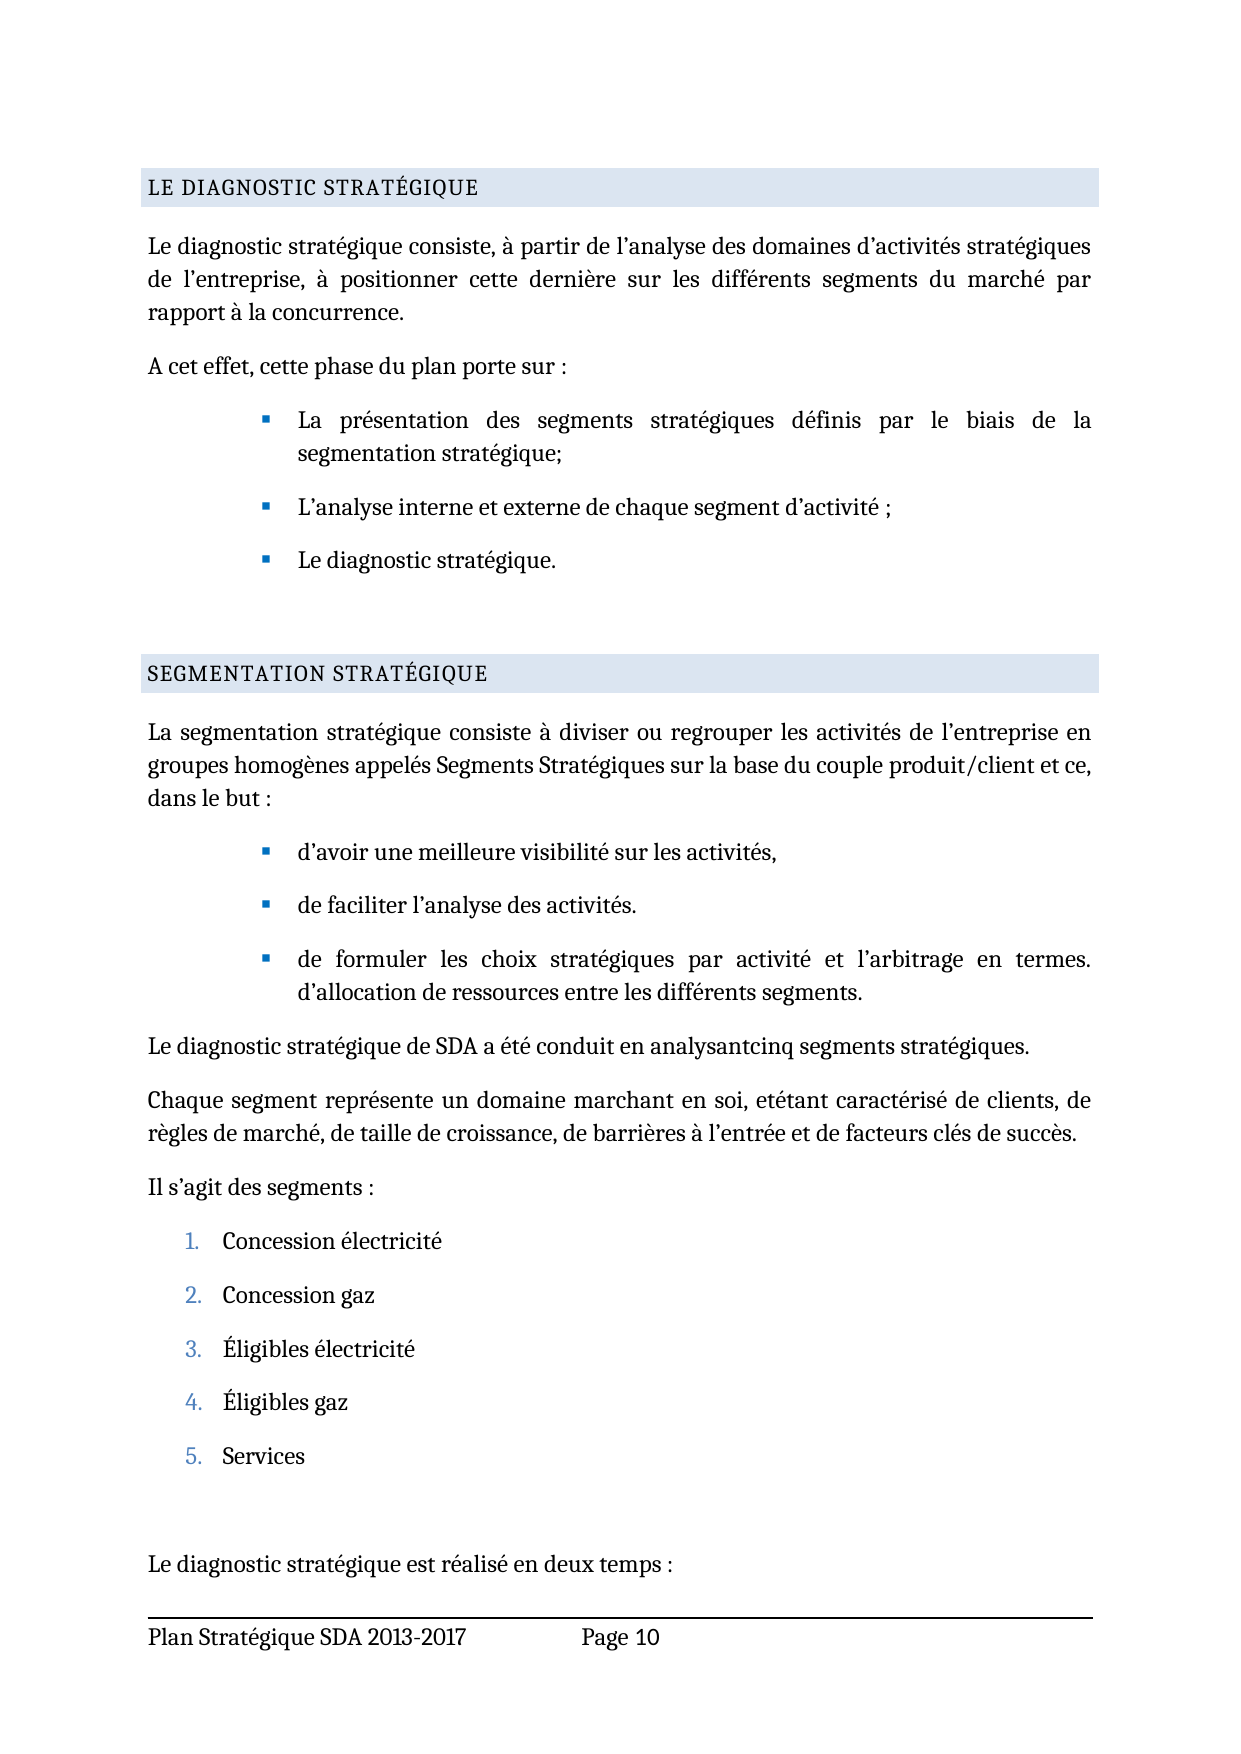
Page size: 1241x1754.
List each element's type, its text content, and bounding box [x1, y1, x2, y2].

subtitle Segmentation stratégique [148, 660, 1093, 687]
list Éligibles électricité [185, 1334, 1093, 1363]
list Services [185, 1442, 1093, 1471]
list Concession gaz [185, 1281, 1093, 1309]
list de faciliter l’analyse des activités. [260, 891, 1093, 920]
text Le diagnostic stratégique consiste, à partir de l’analyse des domaines d’activités stratégiques de l’entreprise, à positionner cette dernière sur les différents segments du marché par rapport à la concurrence. [148, 232, 1093, 327]
list de formuler les choix stratégiques par activité et l’arbitrage en termes. d’allocation de ressources entre les différents segments. [260, 945, 1093, 1007]
text Le diagnostic stratégique est réalisé en deux temps : [148, 1550, 1093, 1579]
text Le diagnostic stratégique de SDA a été conduit en analysantcinq segments stratégiques. [148, 1032, 1093, 1061]
list Concession électricité [185, 1227, 1093, 1256]
list La présentation des segments stratégiques définis par le biais de la segmentation stratégique; [260, 406, 1093, 467]
list L’analyse interne et externe de chaque segment d’activité ; [260, 493, 1093, 521]
list d’avoir une meilleure visibilité sur les activités, [260, 838, 1093, 866]
subtitle Le Diagnostic Stratégique [148, 175, 1093, 201]
text La segmentation stratégique consiste à diviser ou regrouper les activités de l’entreprise en groupes homogènes appelés Segments Stratégiques sur la base du couple produit/client et ce, dans le but : [148, 718, 1093, 812]
text A cet effet, cette phase du plan porte sur : [148, 352, 1093, 381]
text Chaque segment représente un domaine marchant en soi, etétant caractérisé de clients, de règles de marché, de taille de croissance, de barrières à l’entrée et de facteurs clés de succès. [148, 1086, 1093, 1148]
list Le diagnostic stratégique. [260, 546, 1093, 575]
list Éligibles gaz [185, 1388, 1093, 1417]
text Il s’agit des segments : [148, 1173, 1093, 1202]
